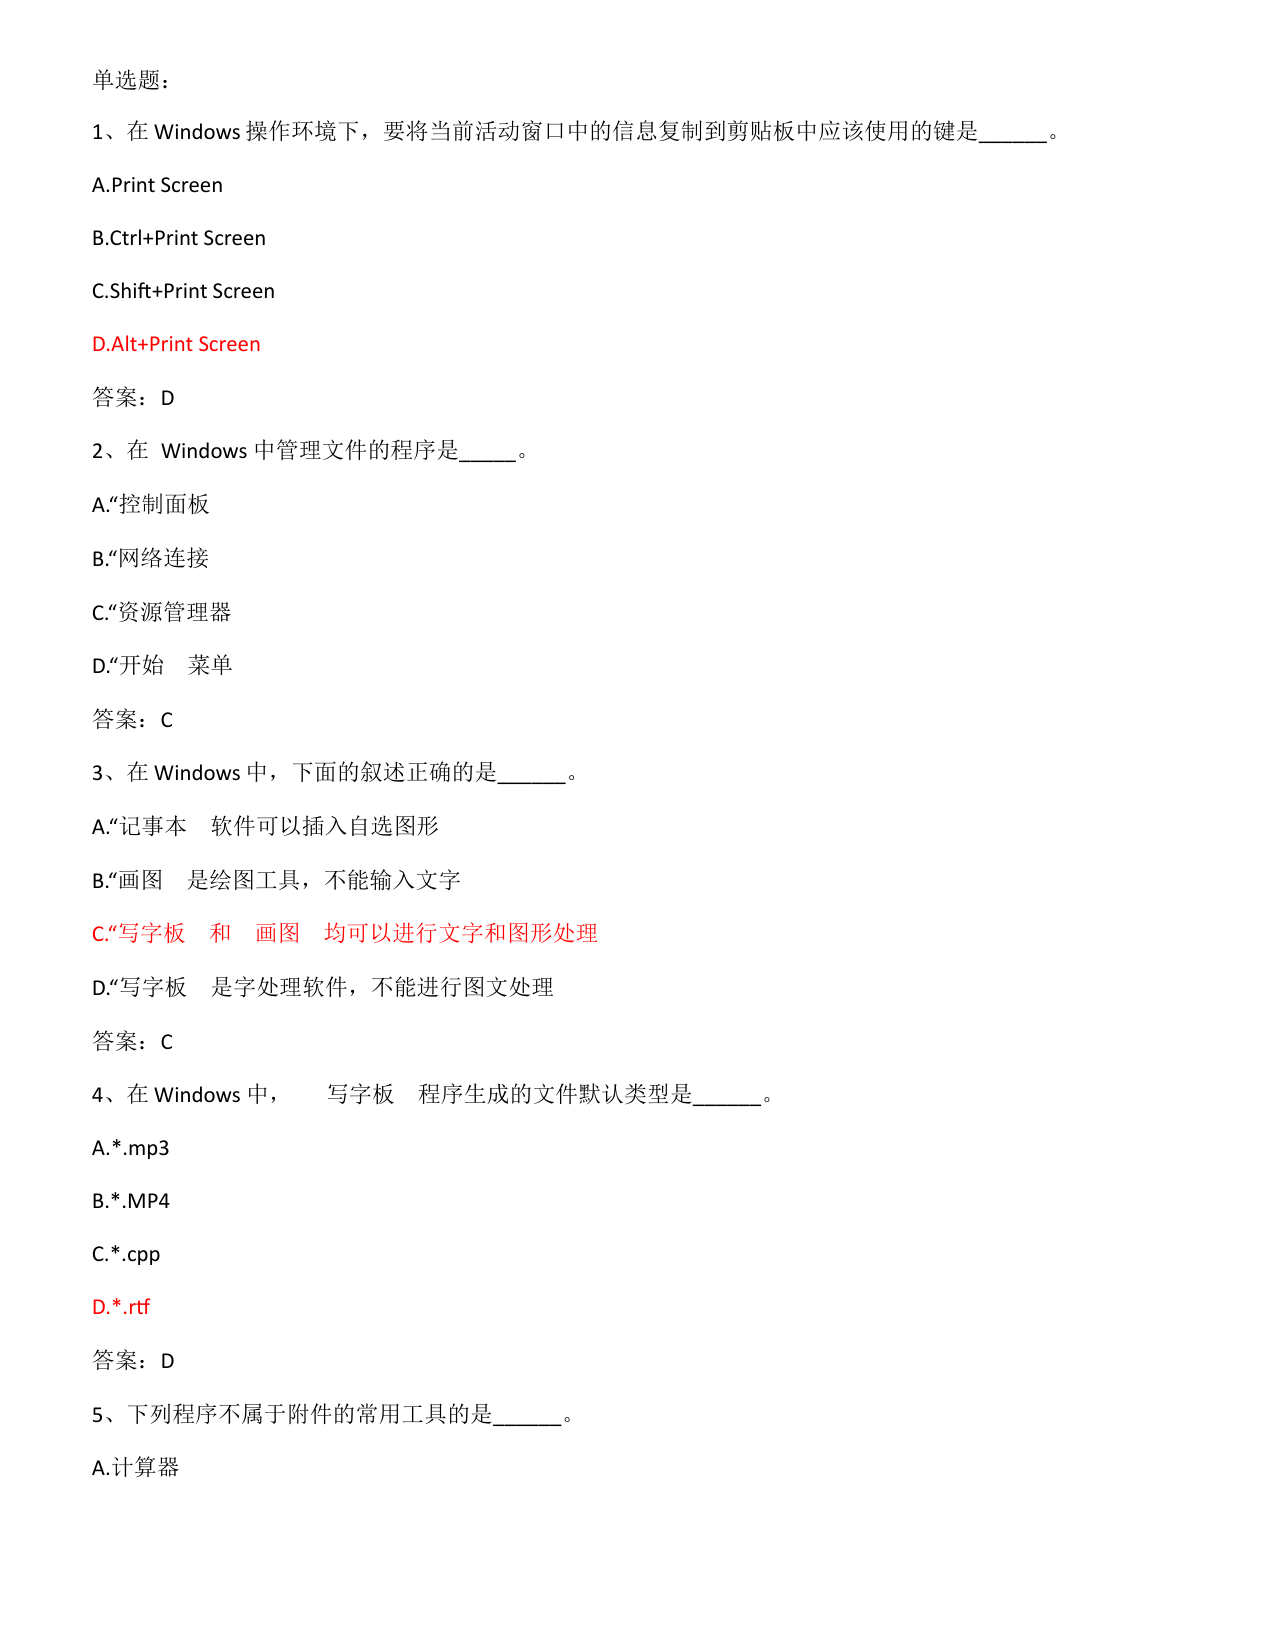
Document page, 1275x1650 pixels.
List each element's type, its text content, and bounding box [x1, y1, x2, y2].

text B.“网络连接” [92, 543, 1275, 572]
text D.“写字板”是字处理软件，不能进行图文处理 [92, 972, 1275, 1001]
text B.*.MP4 [92, 1186, 1275, 1214]
text 答案：C [92, 1026, 1275, 1055]
text 4、在Windows 中， “写字板”程序生成的文件默认类型是______。 [92, 1080, 1275, 1108]
text C.Shift+Print Screen [92, 276, 1275, 304]
text A.计算器 [92, 1453, 1275, 1481]
text A.Print Screen [92, 170, 1275, 198]
text 答案：D [92, 382, 1275, 411]
text A.“记事本”软件可以插入自选图形 [92, 812, 1275, 840]
text A.*.mp3 [92, 1133, 1275, 1161]
text D.“开始”菜单 [92, 651, 1275, 679]
text 1、在Windows操作环境下，要将当前活动窗口中的信息复制到剪贴板中应该使用的键是______。 [92, 117, 1275, 145]
text D.Alt+Print Screen [92, 329, 1275, 357]
text B.Ctrl+Print Screen [92, 223, 1275, 251]
text A.“控制面板” [92, 490, 1275, 518]
text 5、下列程序不属于附件的常用工具的是______。 [92, 1399, 1275, 1428]
text 3、在Windows中，下面的叙述正确的是______。 [92, 758, 1275, 787]
text C.*.cpp [92, 1239, 1275, 1267]
text D.*.rtf [92, 1292, 1275, 1321]
text C.“写字板”和“画图”均可以进行文字和图形处理 [92, 919, 1275, 947]
text 答案：D [92, 1346, 1275, 1374]
text B.“画图”是绘图工具，不能输入文字 [92, 865, 1275, 894]
text 单选题： [92, 66, 1275, 92]
text 答案：C [92, 704, 1275, 733]
text C.“资源管理器” [92, 597, 1275, 626]
text 2、在 Windows 中管理文件的程序是_____。 [92, 436, 1275, 465]
